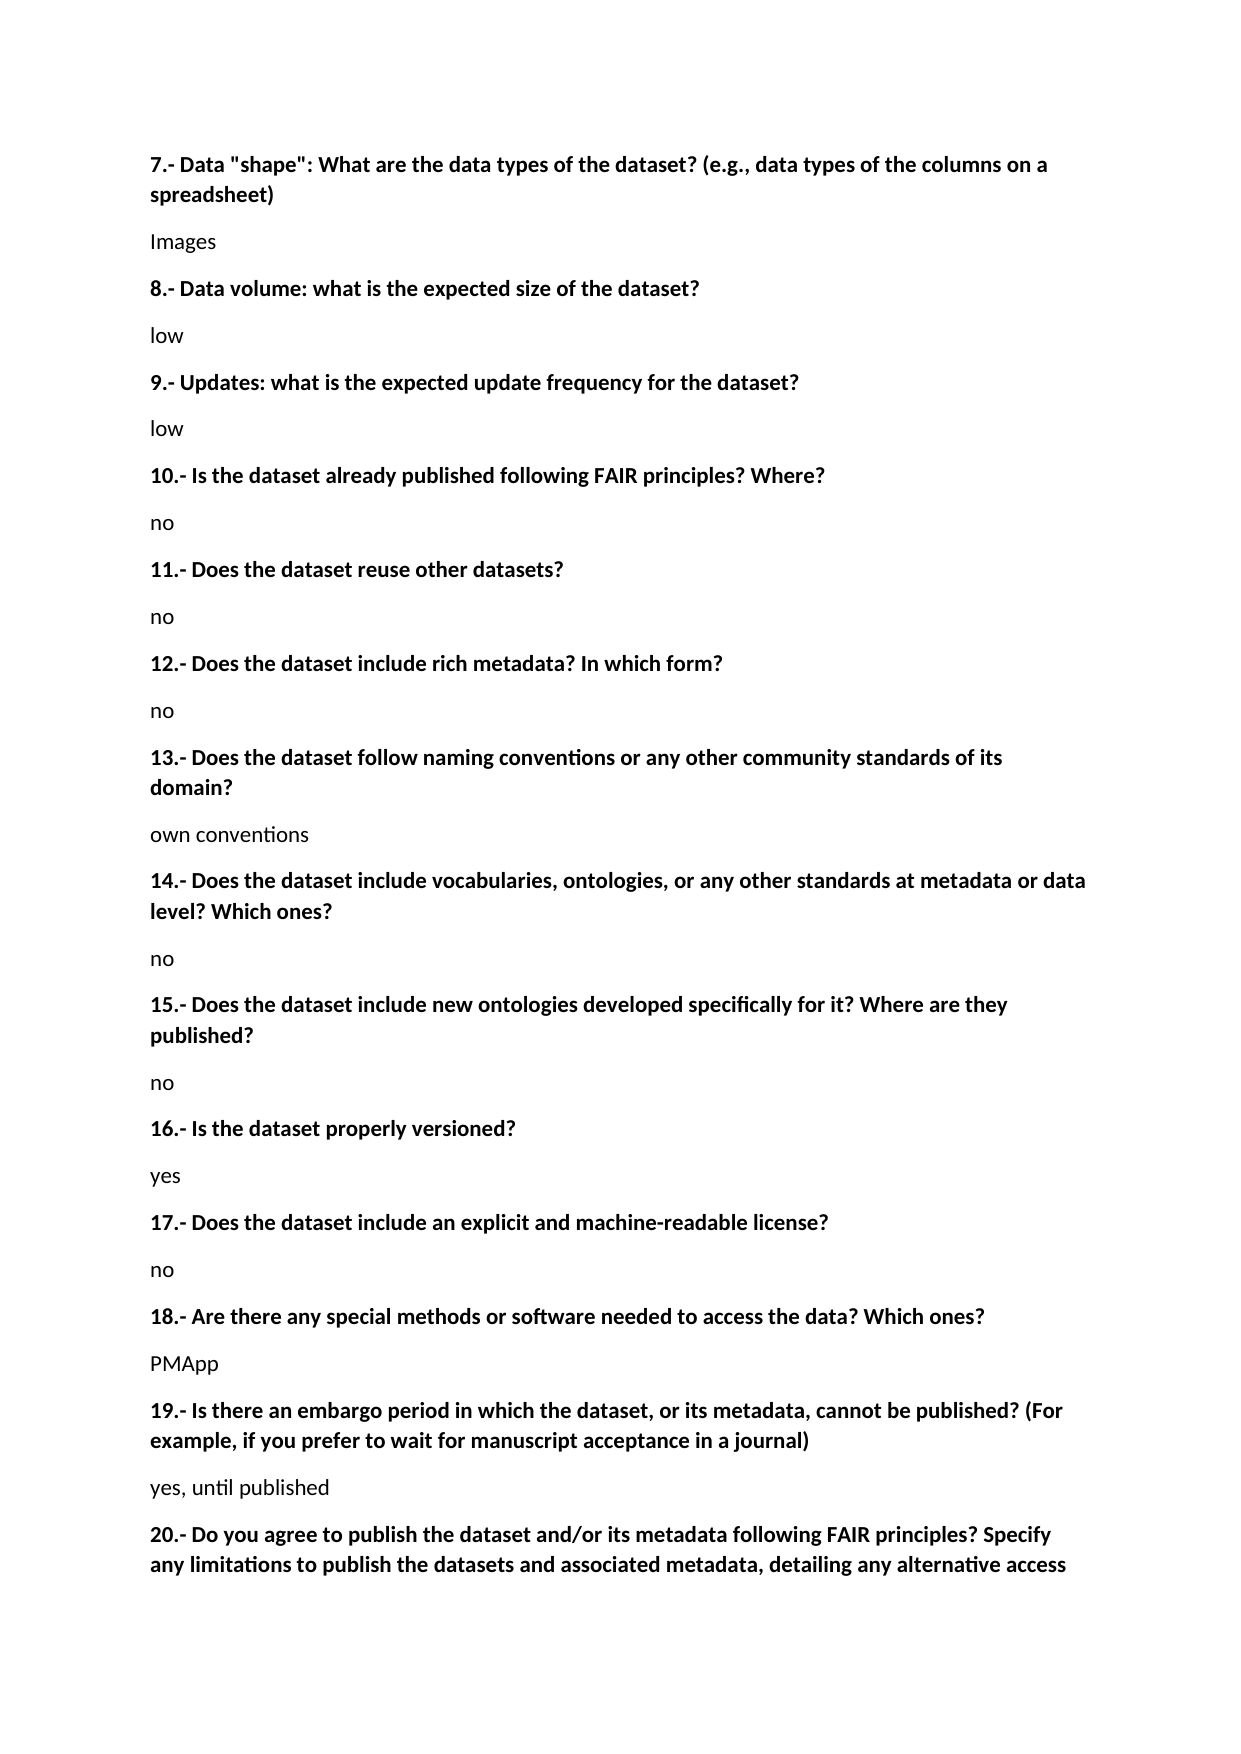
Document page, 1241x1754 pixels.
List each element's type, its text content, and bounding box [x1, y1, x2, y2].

text own conventions [150, 820, 1090, 848]
text 19.- Is there an embargo period in which the dataset, or its metadata, cannot be published? (For example, if you prefer to wait for manuscript acceptance in a journal) [150, 1396, 1090, 1454]
text low [150, 321, 1090, 349]
text no [150, 1255, 1090, 1283]
text no [150, 1068, 1090, 1096]
text 7.- Data "shape": What are the data types of the dataset? (e.g., data types of the columns on a spreadsheet) [150, 150, 1090, 208]
text 11.- Does the dataset reuse other datasets? [150, 555, 1090, 583]
text no [150, 508, 1090, 536]
text 16.- Is the dataset properly versioned? [150, 1114, 1090, 1143]
text no [150, 696, 1090, 724]
text yes, until published [150, 1473, 1090, 1501]
text 8.- Data volume: what is the expected size of the dataset? [150, 274, 1090, 302]
text 12.- Does the dataset include rich metadata? In which form? [150, 649, 1090, 677]
text 17.- Does the dataset include an explicit and machine-readable license? [150, 1208, 1090, 1236]
text 18.- Are there any special methods or software needed to access the data? Which ones? [150, 1302, 1090, 1330]
text 10.- Is the dataset already published following FAIR principles? Where? [150, 461, 1090, 489]
text 13.- Does the dataset follow naming conventions or any other community standards of its domain? [150, 743, 1090, 801]
text 14.- Does the dataset include vocabularies, ontologies, or any other standards at metadata or data level? Which ones? [150, 867, 1090, 925]
text no [150, 944, 1090, 972]
text 9.- Updates: what is the expected update frequency for the dataset? [150, 368, 1090, 396]
text 15.- Does the dataset include new ontologies developed specifically for it? Where are they published? [150, 991, 1090, 1049]
text PMApp [150, 1349, 1090, 1377]
text yes [150, 1161, 1090, 1189]
text Images [150, 227, 1090, 255]
text no [150, 602, 1090, 630]
text low [150, 414, 1090, 443]
